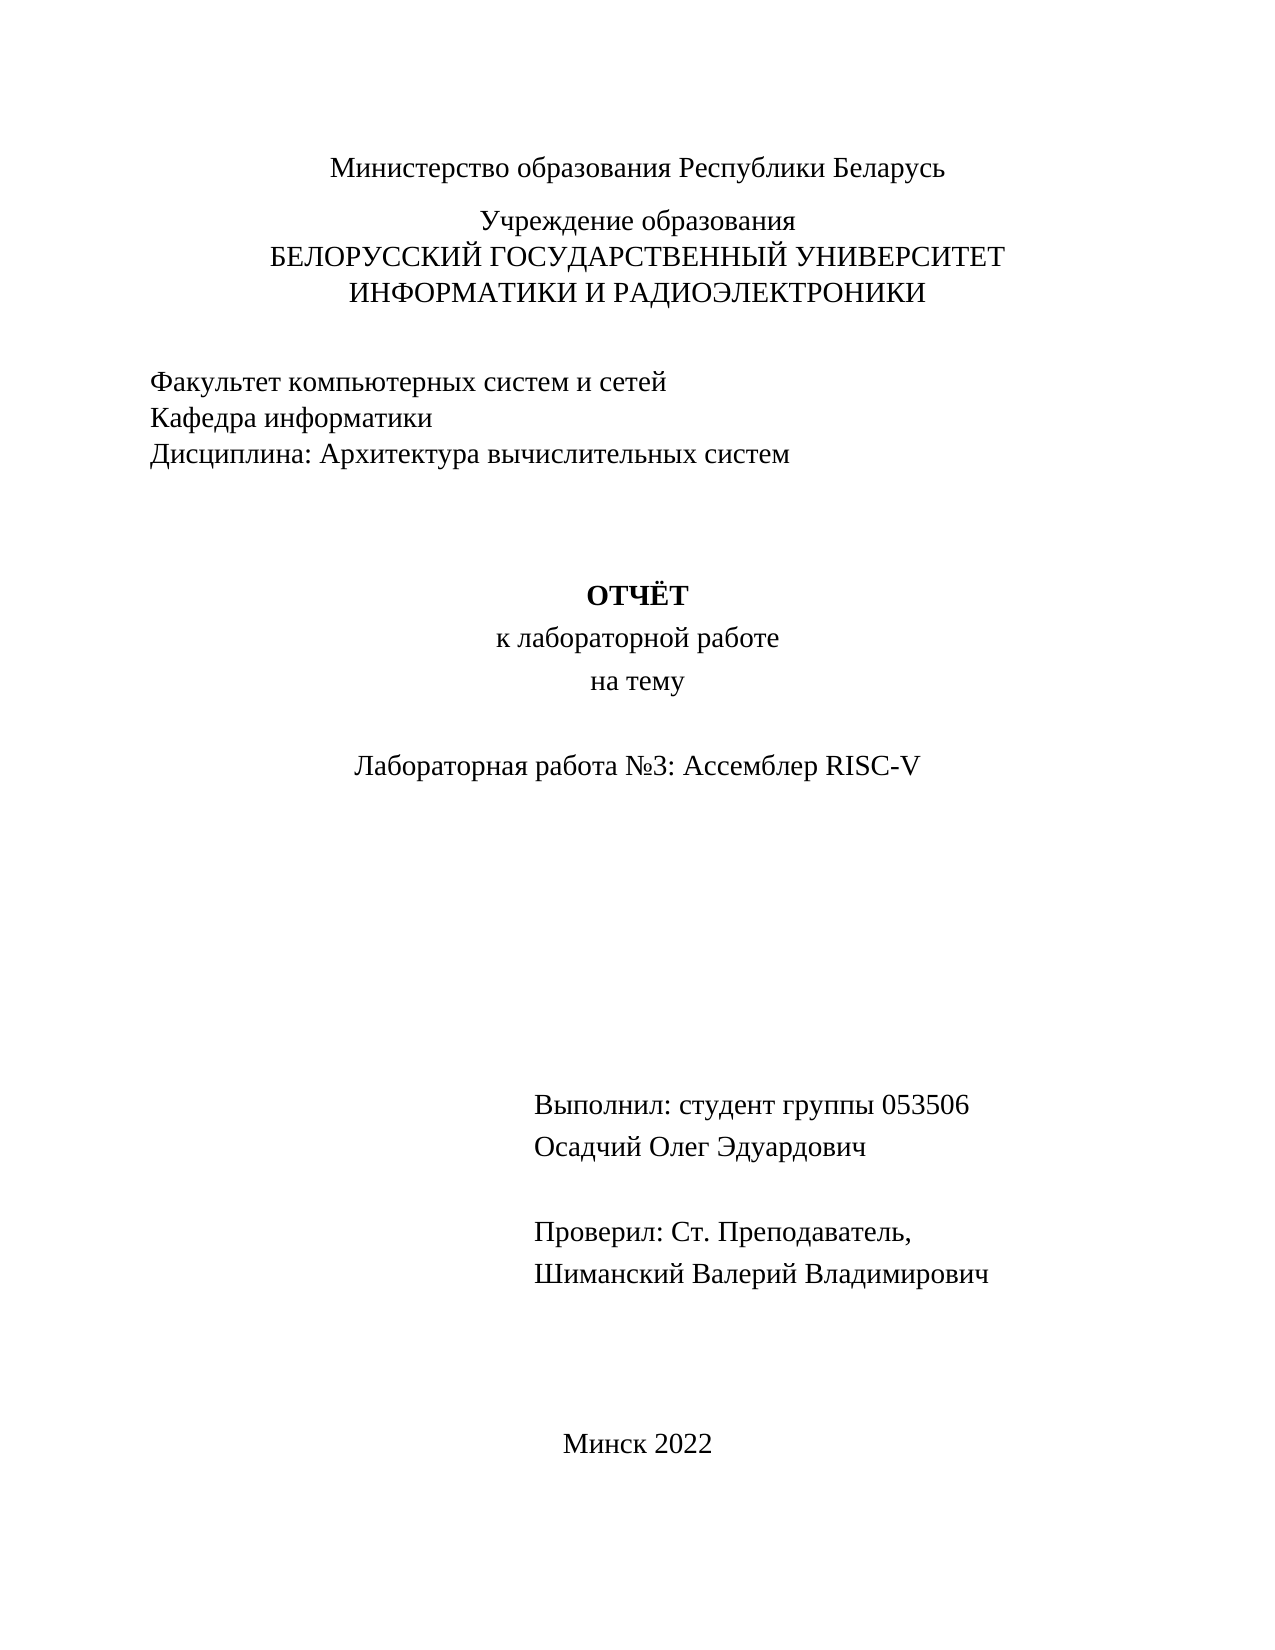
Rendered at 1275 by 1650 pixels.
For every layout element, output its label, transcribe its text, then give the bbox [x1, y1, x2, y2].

text к лабораторной работе [150, 621, 1125, 654]
text ИНФОРМАТИКИ И РАДИОЭЛЕКТРОНИКИ [150, 275, 1125, 309]
text Минск 2022 [150, 1426, 1125, 1459]
text Выполнил: студент группы 053506 [150, 1087, 1125, 1120]
text Дисциплина: Архитектура вычислительных систем [150, 436, 1125, 470]
text Учреждение образования [150, 203, 1125, 236]
text Проверил: Ст. Преподаватель, [150, 1214, 1125, 1248]
text Шиманский Валерий Владимирович [150, 1256, 1125, 1290]
text ОТЧЁТ [150, 578, 1125, 612]
text Факультет компьютерных систем и сетей [150, 364, 1125, 398]
text БЕЛОРУССКИЙ ГОСУДАРСТВЕННЫЙ УНИВЕРСИТЕТ [150, 239, 1125, 272]
text Кафедра информатики [150, 400, 1125, 434]
text Министерство образования Республики Беларусь [150, 150, 1125, 183]
text Лабораторная работа №3: Ассемблер RISC-V [150, 748, 1125, 781]
text на тему [150, 663, 1125, 696]
text Осадчий Олег Эдуардович [150, 1129, 1125, 1163]
